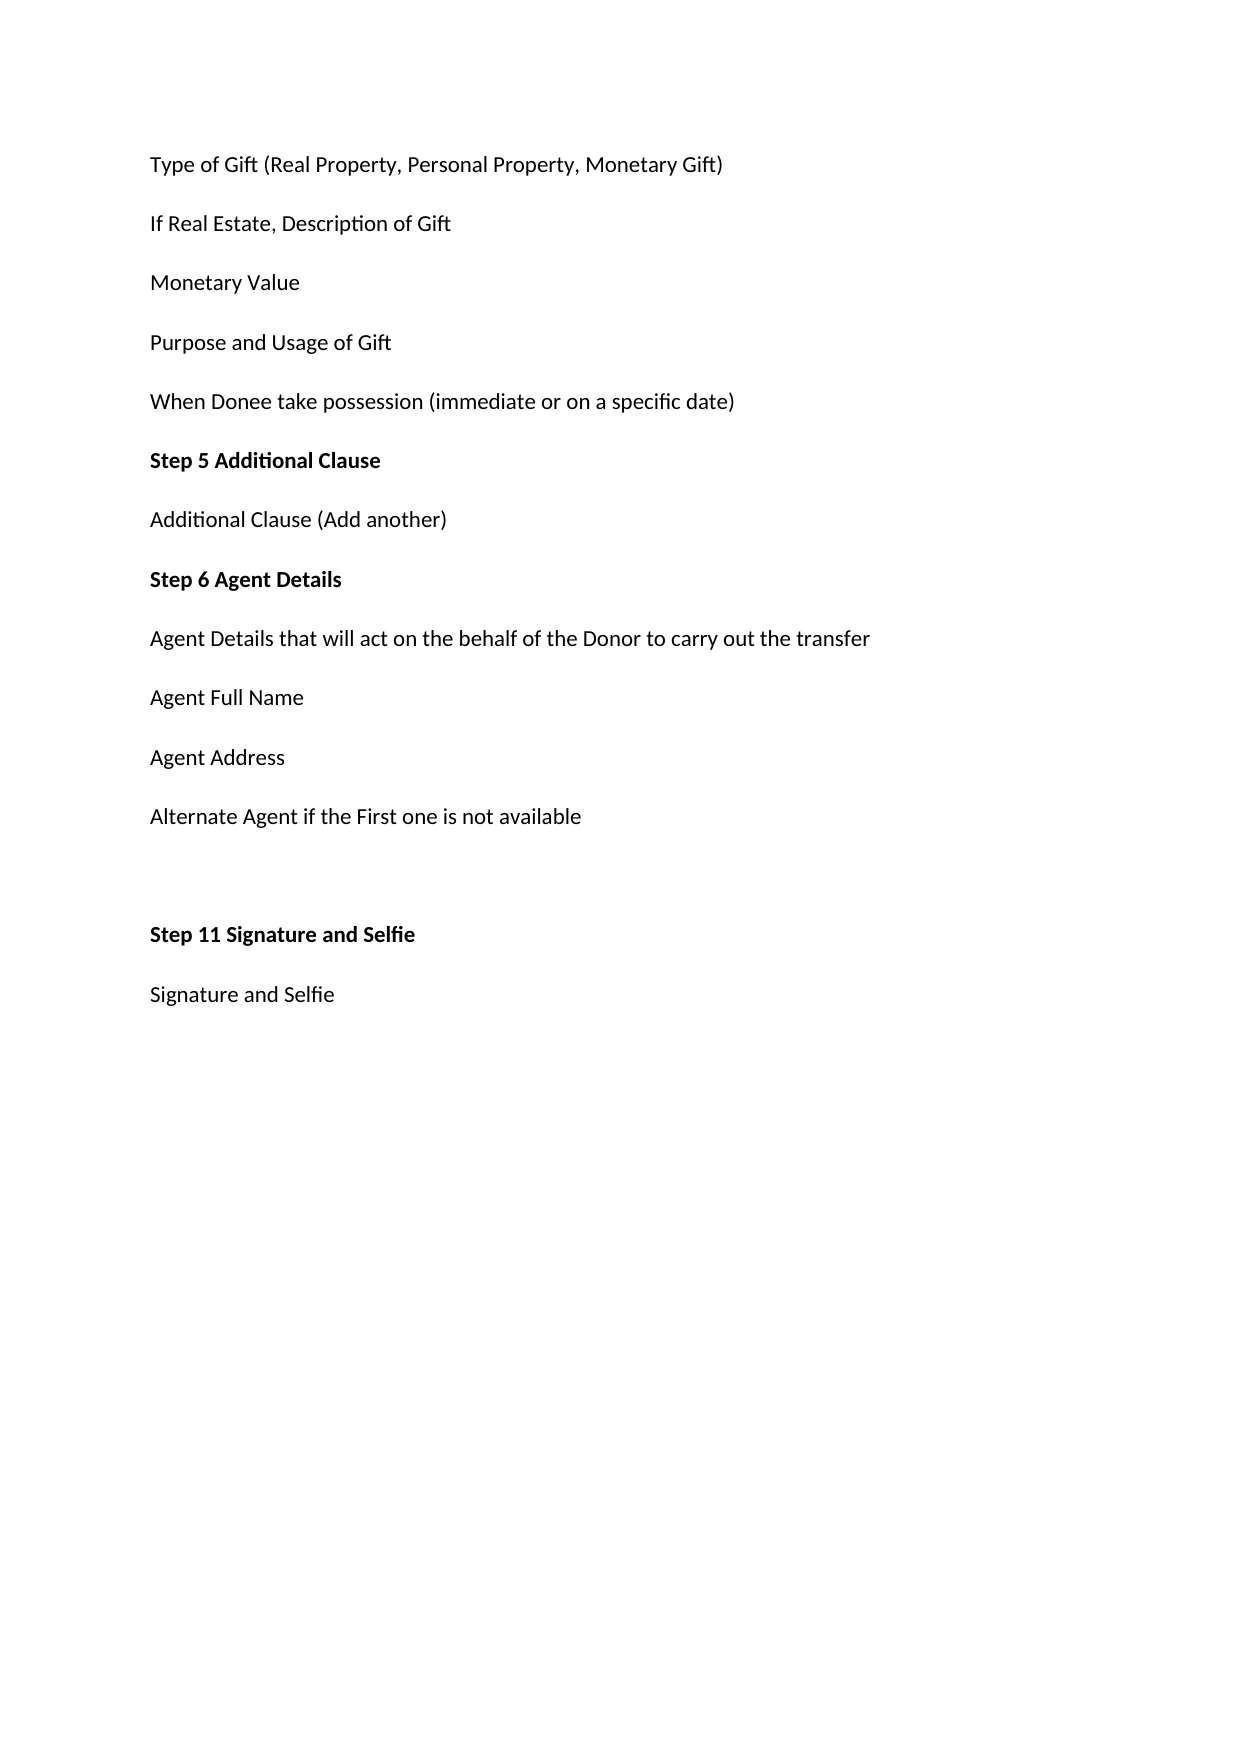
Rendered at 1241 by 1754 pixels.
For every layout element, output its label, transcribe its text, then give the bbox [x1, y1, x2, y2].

text Signature and Selfie [150, 980, 1090, 1008]
text Agent Details that will act on the behalf of the Donor to carry out the transfer [150, 624, 1090, 652]
text Additional Clause (Add another) [150, 506, 1090, 534]
text If Real Estate, Description of Gift [150, 209, 1090, 237]
text Type of Gift (Real Property, Personal Property, Monetary Gift) [150, 150, 1090, 178]
text Agent Address [150, 743, 1090, 771]
text Step 11 Signature and Selfie [150, 921, 1090, 948]
text Alternate Agent if the First one is not available [150, 802, 1090, 830]
text Monetary Value [150, 268, 1090, 297]
text Step 6 Agent Details [150, 565, 1090, 593]
text Agent Full Name [150, 683, 1090, 711]
text Purpose and Usage of Gift [150, 328, 1090, 356]
text When Donee take possession (immediate or on a specific date) [150, 387, 1090, 415]
text Step 5 Additional Clause [150, 446, 1090, 474]
